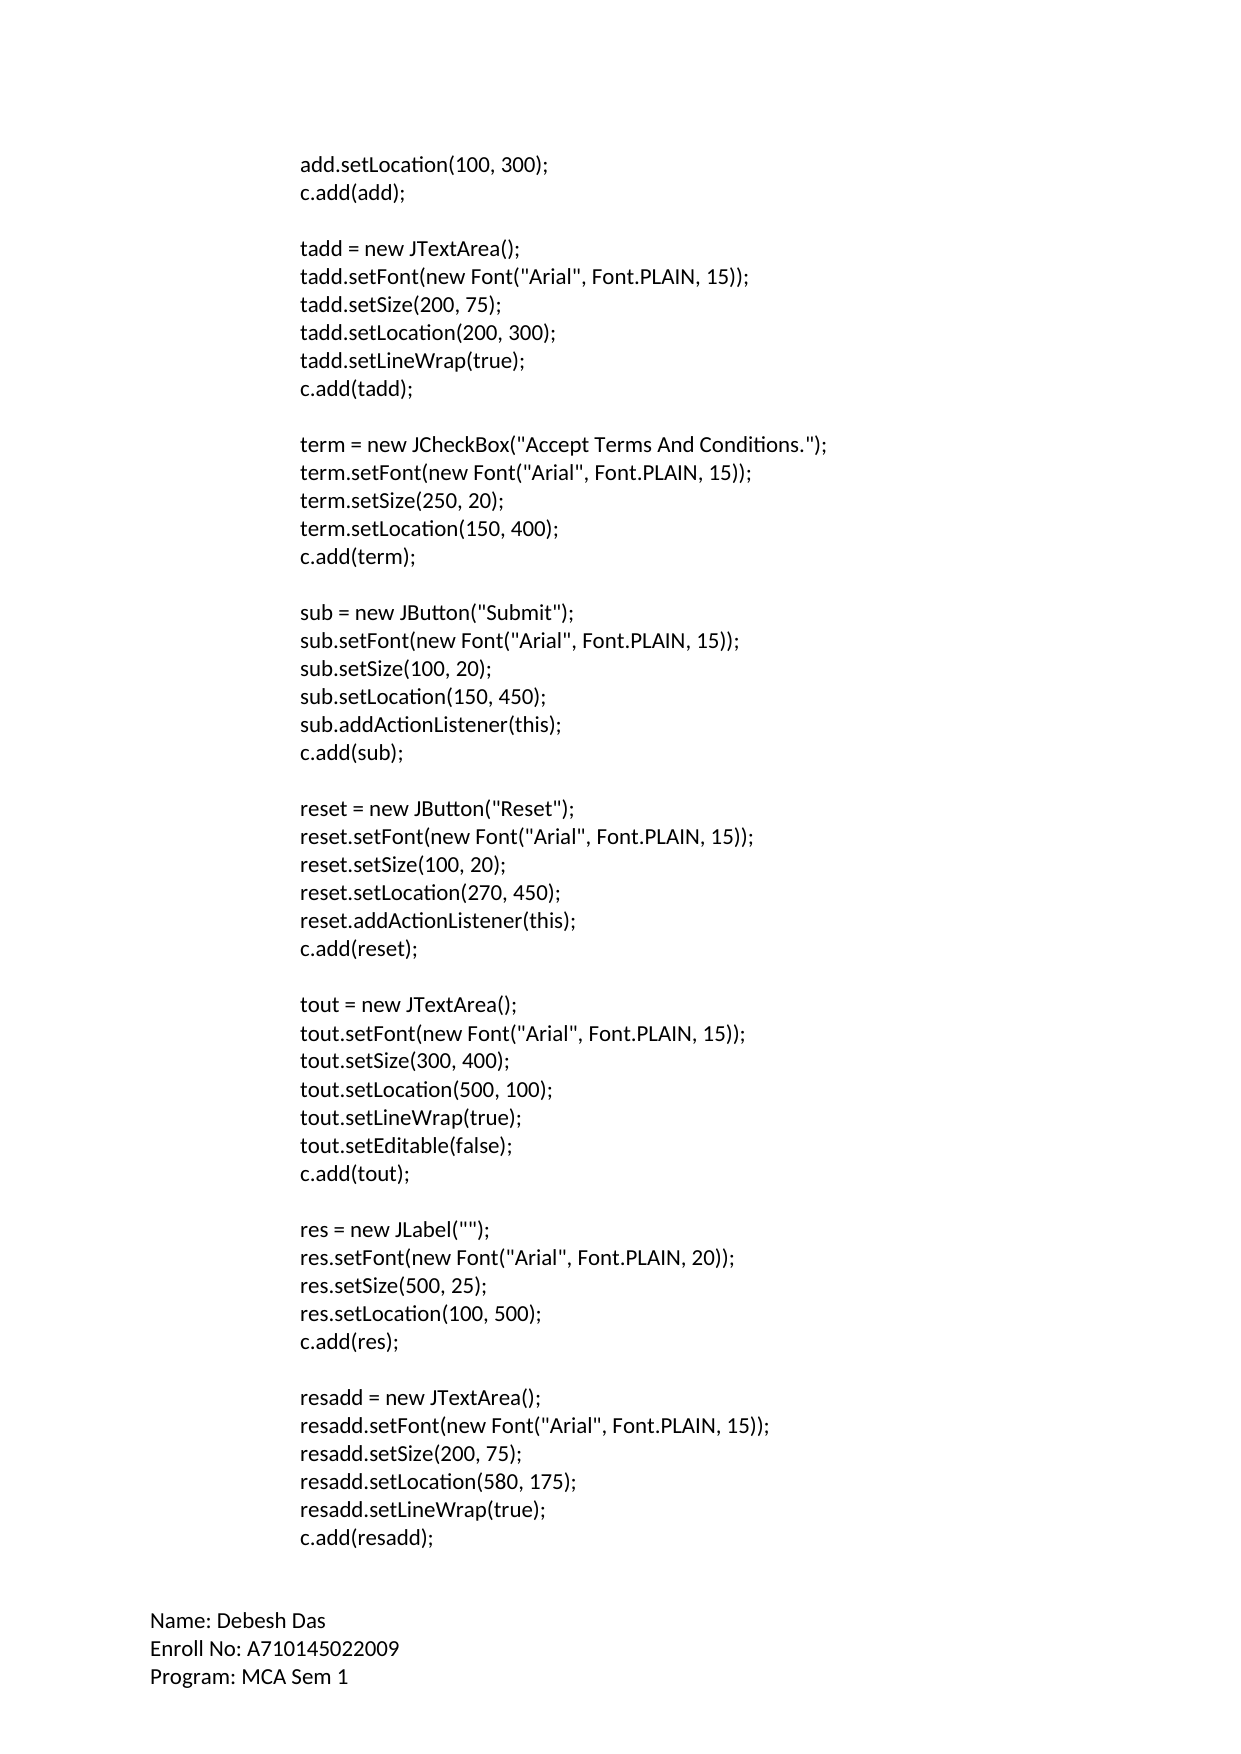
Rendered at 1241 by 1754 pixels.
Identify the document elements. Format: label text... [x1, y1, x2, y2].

text tadd.setLocation(200, 300); [150, 318, 1090, 346]
text tout.setSize(300, 400); [150, 1047, 1090, 1075]
text reset.setLocation(270, 450); [150, 878, 1090, 907]
text term = new JCheckBox("Accept Terms And Conditions."); [150, 430, 1090, 458]
text tout = new JTextArea(); [150, 991, 1090, 1019]
text sub.addActionListener(this); [150, 710, 1090, 738]
text res.setSize(500, 25); [150, 1271, 1090, 1299]
text term.setLocation(150, 400); [150, 514, 1090, 542]
text resadd.setLineWrap(true); [150, 1495, 1090, 1523]
text reset = new JButton("Reset"); [150, 794, 1090, 822]
text c.add(term); [150, 542, 1090, 570]
text tadd.setLineWrap(true); [150, 346, 1090, 374]
text resadd = new JTextArea(); [150, 1383, 1090, 1411]
text term.setFont(new Font("Arial", Font.PLAIN, 15)); [150, 458, 1090, 486]
text tout.setEditable(false); [150, 1131, 1090, 1159]
text c.add(add); [150, 178, 1090, 206]
text reset.setFont(new Font("Arial", Font.PLAIN, 15)); [150, 822, 1090, 851]
text tadd.setSize(200, 75); [150, 290, 1090, 318]
text reset.addActionListener(this); [150, 907, 1090, 934]
text tadd.setFont(new Font("Arial", Font.PLAIN, 15)); [150, 262, 1090, 290]
text sub.setFont(new Font("Arial", Font.PLAIN, 15)); [150, 626, 1090, 654]
text tout.setLocation(500, 100); [150, 1075, 1090, 1103]
text sub.setSize(100, 20); [150, 654, 1090, 682]
text resadd.setLocation(580, 175); [150, 1467, 1090, 1495]
text res.setLocation(100, 500); [150, 1299, 1090, 1327]
text resadd.setSize(200, 75); [150, 1439, 1090, 1467]
text sub.setLocation(150, 450); [150, 682, 1090, 710]
text c.add(tout); [150, 1159, 1090, 1187]
text c.add(tadd); [150, 374, 1090, 402]
text tout.setLineWrap(true); [150, 1103, 1090, 1131]
text res.setFont(new Font("Arial", Font.PLAIN, 20)); [150, 1243, 1090, 1271]
text reset.setSize(100, 20); [150, 851, 1090, 878]
text tout.setFont(new Font("Arial", Font.PLAIN, 15)); [150, 1019, 1090, 1047]
text tadd = new JTextArea(); [150, 234, 1090, 262]
text term.setSize(250, 20); [150, 486, 1090, 514]
text c.add(reset); [150, 934, 1090, 963]
text res = new JLabel(""); [150, 1215, 1090, 1243]
text c.add(sub); [150, 738, 1090, 766]
text resadd.setFont(new Font("Arial", Font.PLAIN, 15)); [150, 1411, 1090, 1439]
text c.add(resadd); [150, 1523, 1090, 1551]
text c.add(res); [150, 1327, 1090, 1355]
text sub = new JButton("Submit"); [150, 598, 1090, 626]
text add.setLocation(100, 300); [150, 150, 1090, 178]
